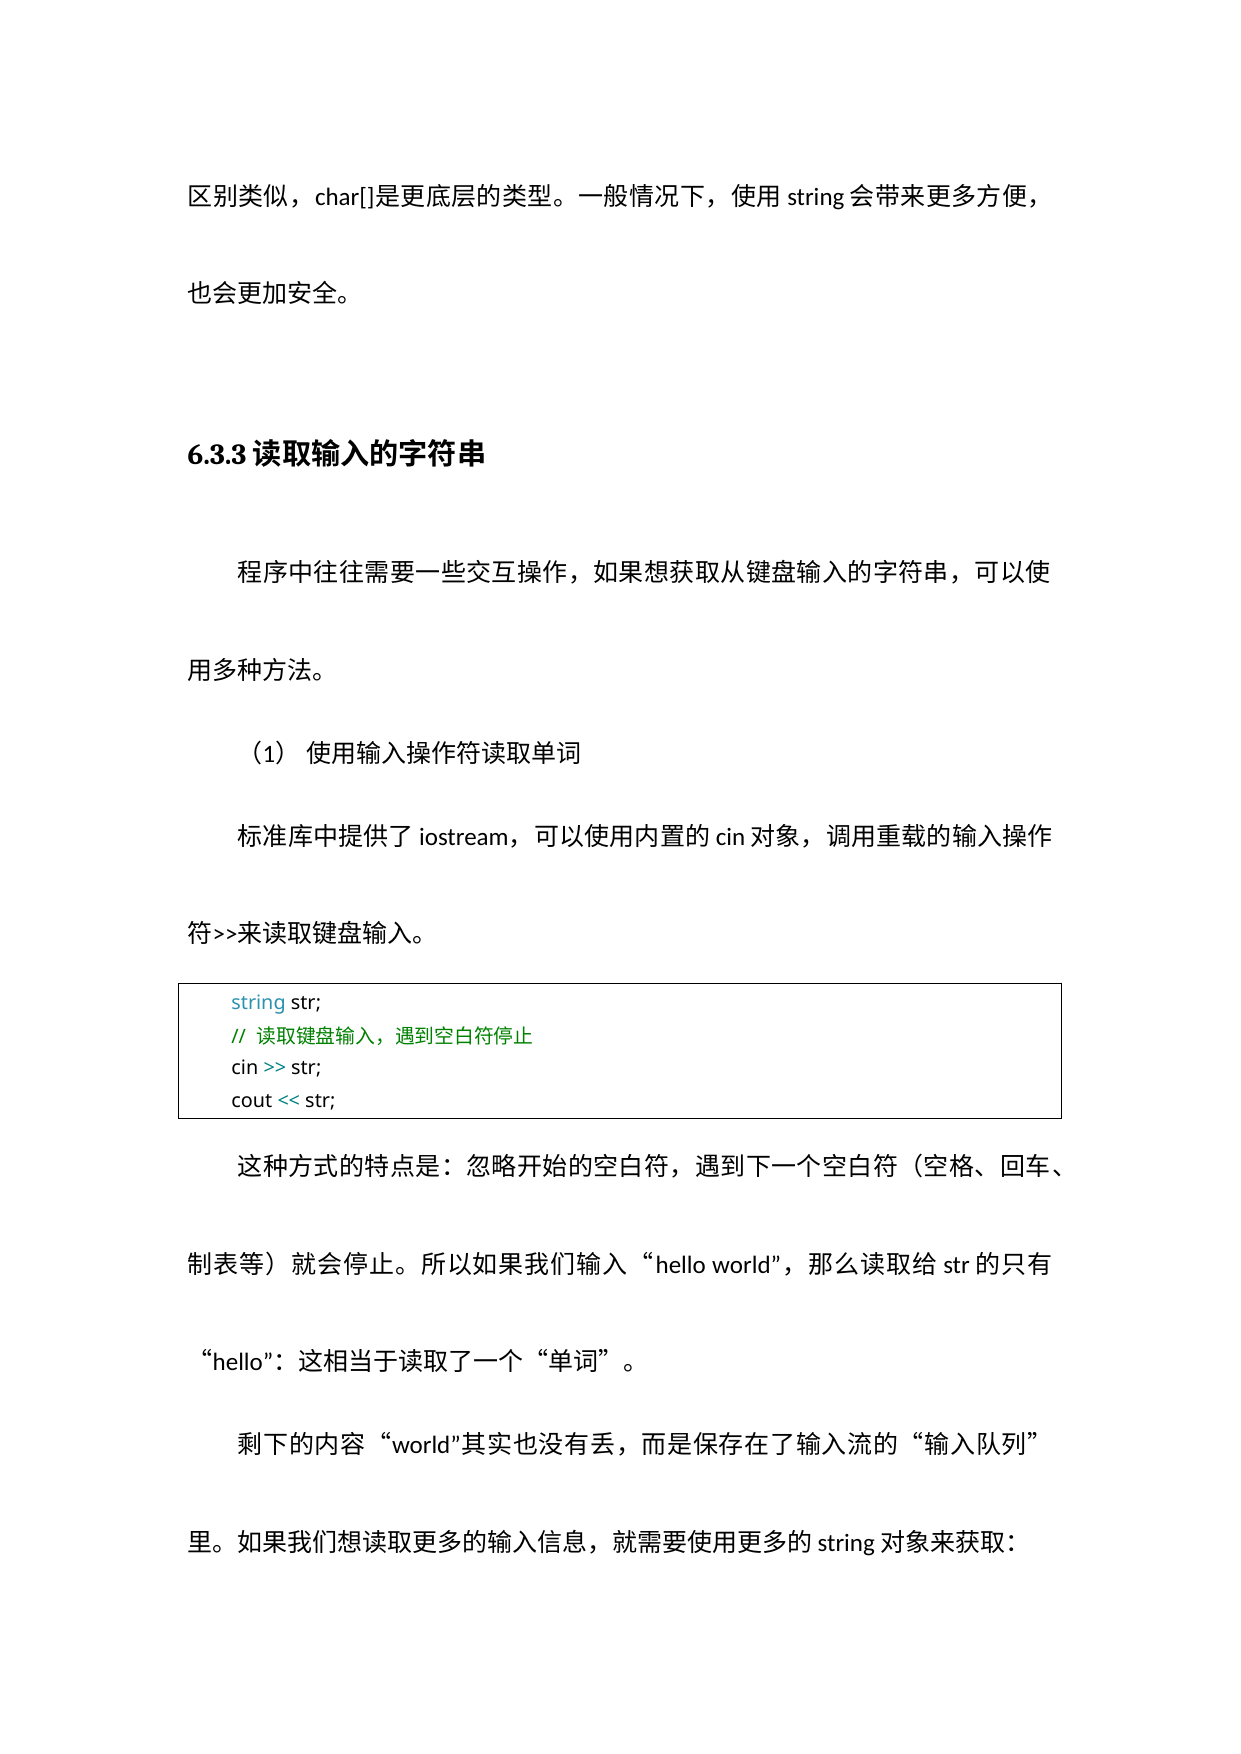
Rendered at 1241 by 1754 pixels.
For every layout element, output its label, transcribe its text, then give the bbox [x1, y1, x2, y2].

text string str; [179, 984, 1061, 1018]
text 程序中往往需要一些交互操作，如果想获取从键盘输入的字符串，可以使用多种方法。 [187, 538, 1053, 701]
text 标准库中提供了iostream，可以使用内置的cin对象，调用重载的输入操作符>>来读取键盘输入。 [187, 802, 1053, 964]
text cout << str; [179, 1080, 1061, 1118]
text （1） 使用输入操作符读取单词 [187, 719, 1053, 784]
text // 读取键盘输入，遇到空白符停止 [187, 1018, 1053, 1051]
text 这种方式的特点是：忽略开始的空白符，遇到下一个空白符（空格、回车、制表等）就会停止。所以如果我们输入“hello world”，那么读取给str的只有“hello”：这相当于读取了一个“单词”。 [187, 1132, 1053, 1392]
text 剩下的内容“world”其实也没有丢，而是保存在了输入流的“输入队列”里。如果我们想读取更多的输入信息，就需要使用更多的string对象来获取： [187, 1411, 1053, 1573]
text cin >> str; [187, 1051, 1053, 1080]
subtitle 6.3.3 读取输入的字符串 [187, 419, 1053, 484]
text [187, 162, 1053, 324]
